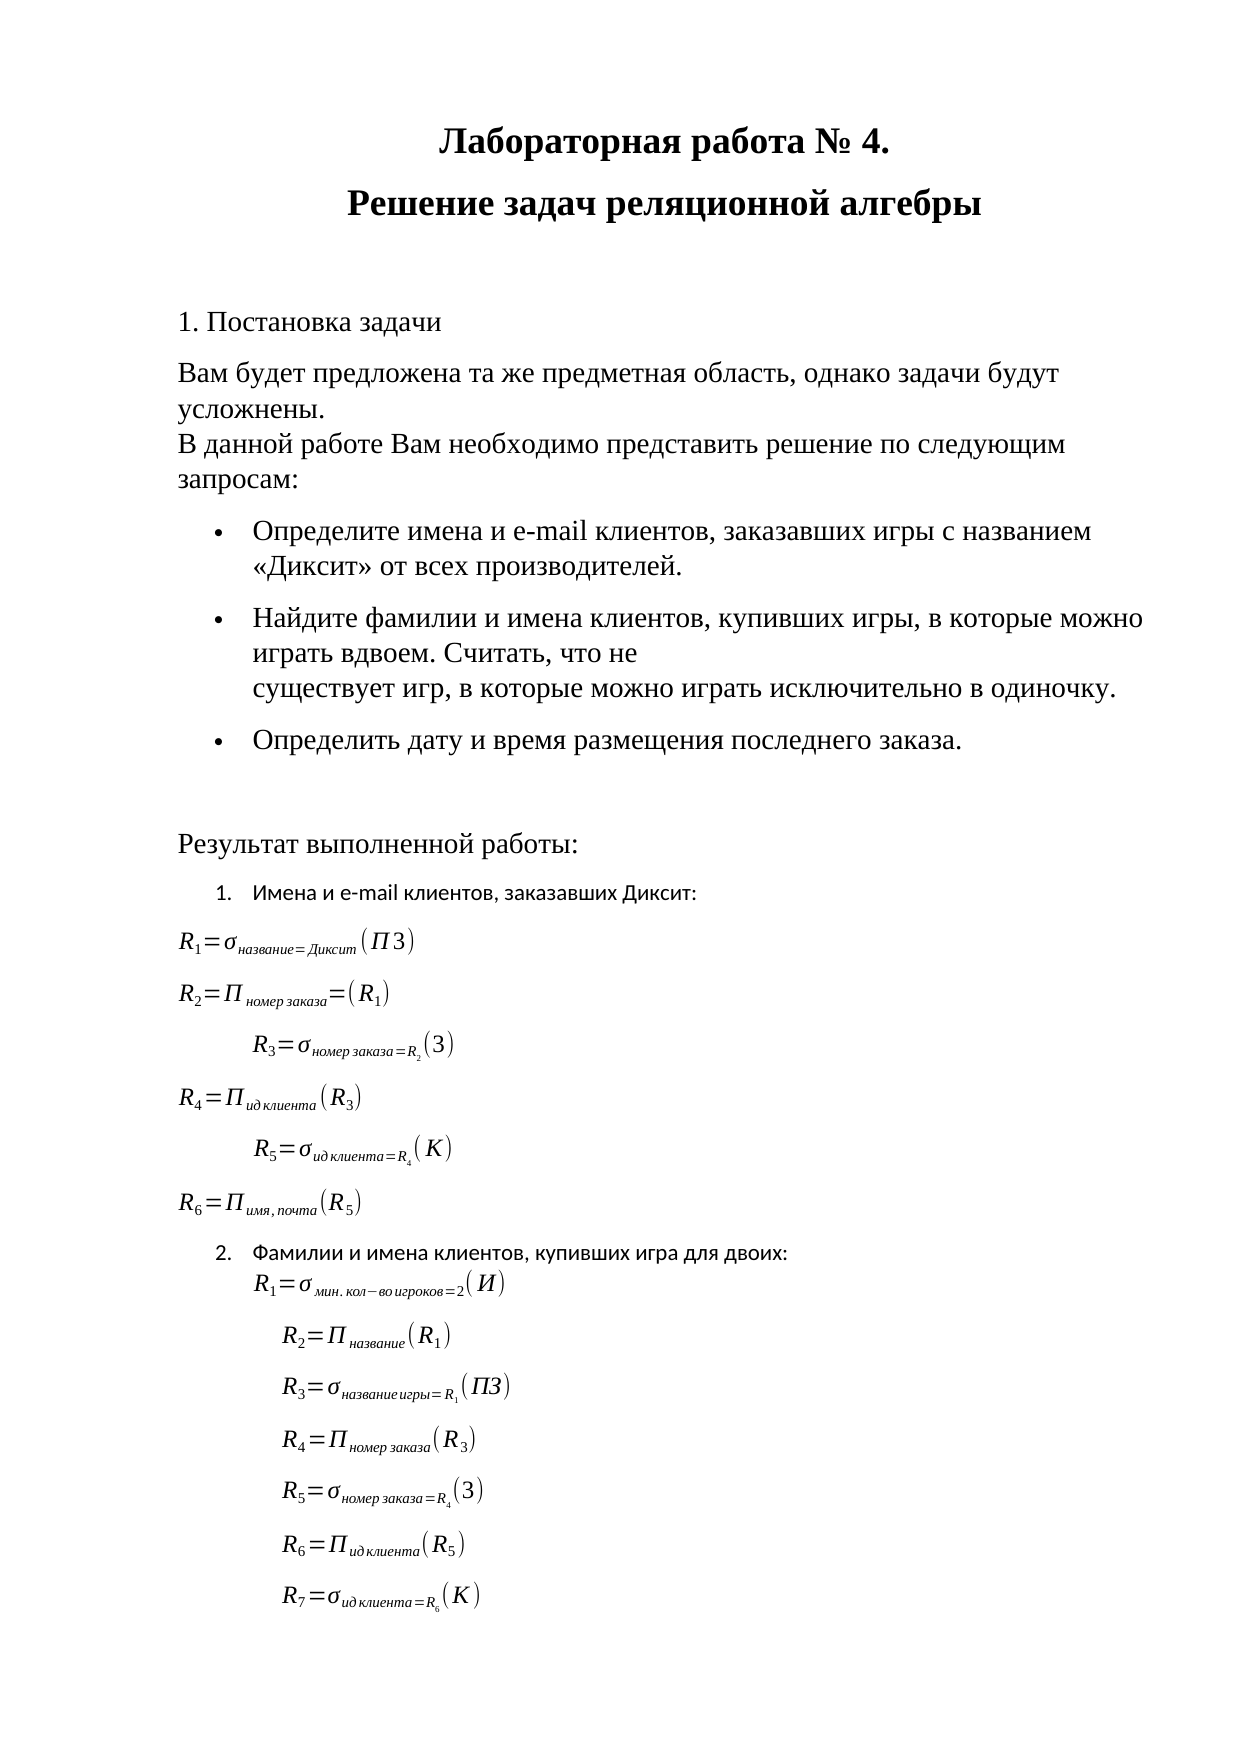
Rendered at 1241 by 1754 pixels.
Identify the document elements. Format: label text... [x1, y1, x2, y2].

list Найдите фамилии и имена клиентов, купивших игры, в которые можно играть вдвоем. Считать, что не существует игр, в которые можно играть исключительно в одиночку. [215, 600, 1152, 704]
text Лабораторная работа № 4. [177, 118, 1152, 161]
text 1. Постановка задачи [177, 304, 1152, 337]
list Фамилии и имена клиентов, купивших игра для двоих: [215, 1238, 1152, 1266]
text Результат выполненной работы: [177, 826, 1152, 860]
text Вам будет предложена та же предметная область, однако задачи будут усложнены. В данной работе Вам необходимо представить решение по следующим запросам: [177, 356, 1152, 495]
list Определите имена и e-mail клиентов, заказавших игры с названием «Диксит» от всех производителей. [215, 513, 1152, 582]
list Имена и e-mail клиентов, заказавших Диксит: [215, 878, 1152, 906]
list Определить дату и время размещения последнего заказа. [215, 722, 1152, 756]
text Решение задач реляционной алгебры [177, 180, 1152, 223]
